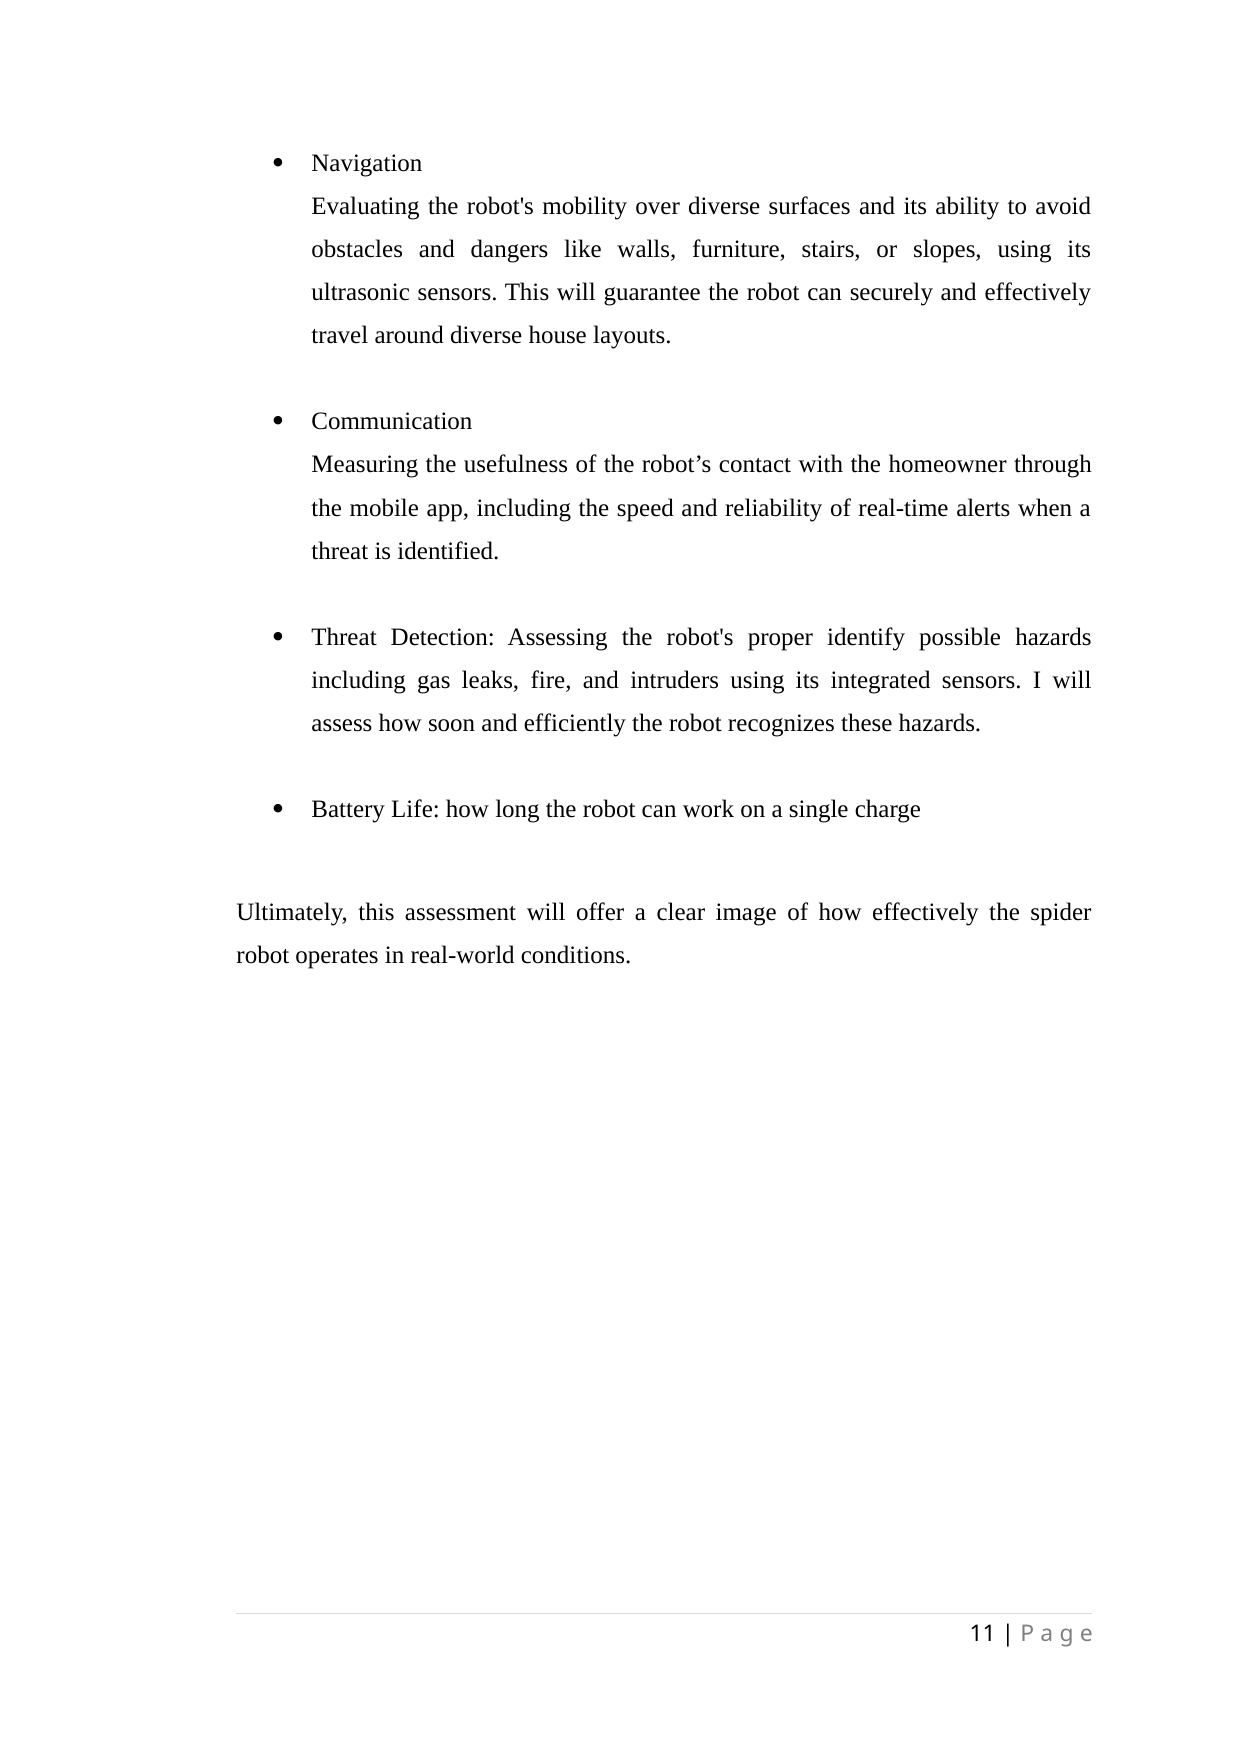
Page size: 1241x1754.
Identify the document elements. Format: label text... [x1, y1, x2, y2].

list Evaluating the robot's mobility over diverse surfaces and its ability to avoid obstacles and dangers like walls, furniture, stairs, or slopes, using its ultrasonic sensors. This will guarantee the robot can securely and effectively travel around diverse house layouts. [311, 191, 1092, 349]
list Navigation [274, 148, 1092, 176]
list Communication [274, 406, 1092, 435]
list Threat Detection: Assessing the robot's proper identify possible hazards including gas leaks, fire, and intruders using its integrated sensors. I will assess how soon and efficiently the robot recognizes these hazards. [274, 622, 1092, 737]
text Ultimately, this assessment will offer a clear image of how effectively the spider robot operates in real-world conditions. [236, 897, 1092, 969]
list Battery Life: how long the robot can work on a single charge [274, 794, 1092, 823]
list Measuring the usefulness of the robot’s contact with the homeowner through the mobile app, including the speed and reliability of real-time alerts when a threat is identified. [311, 449, 1092, 564]
